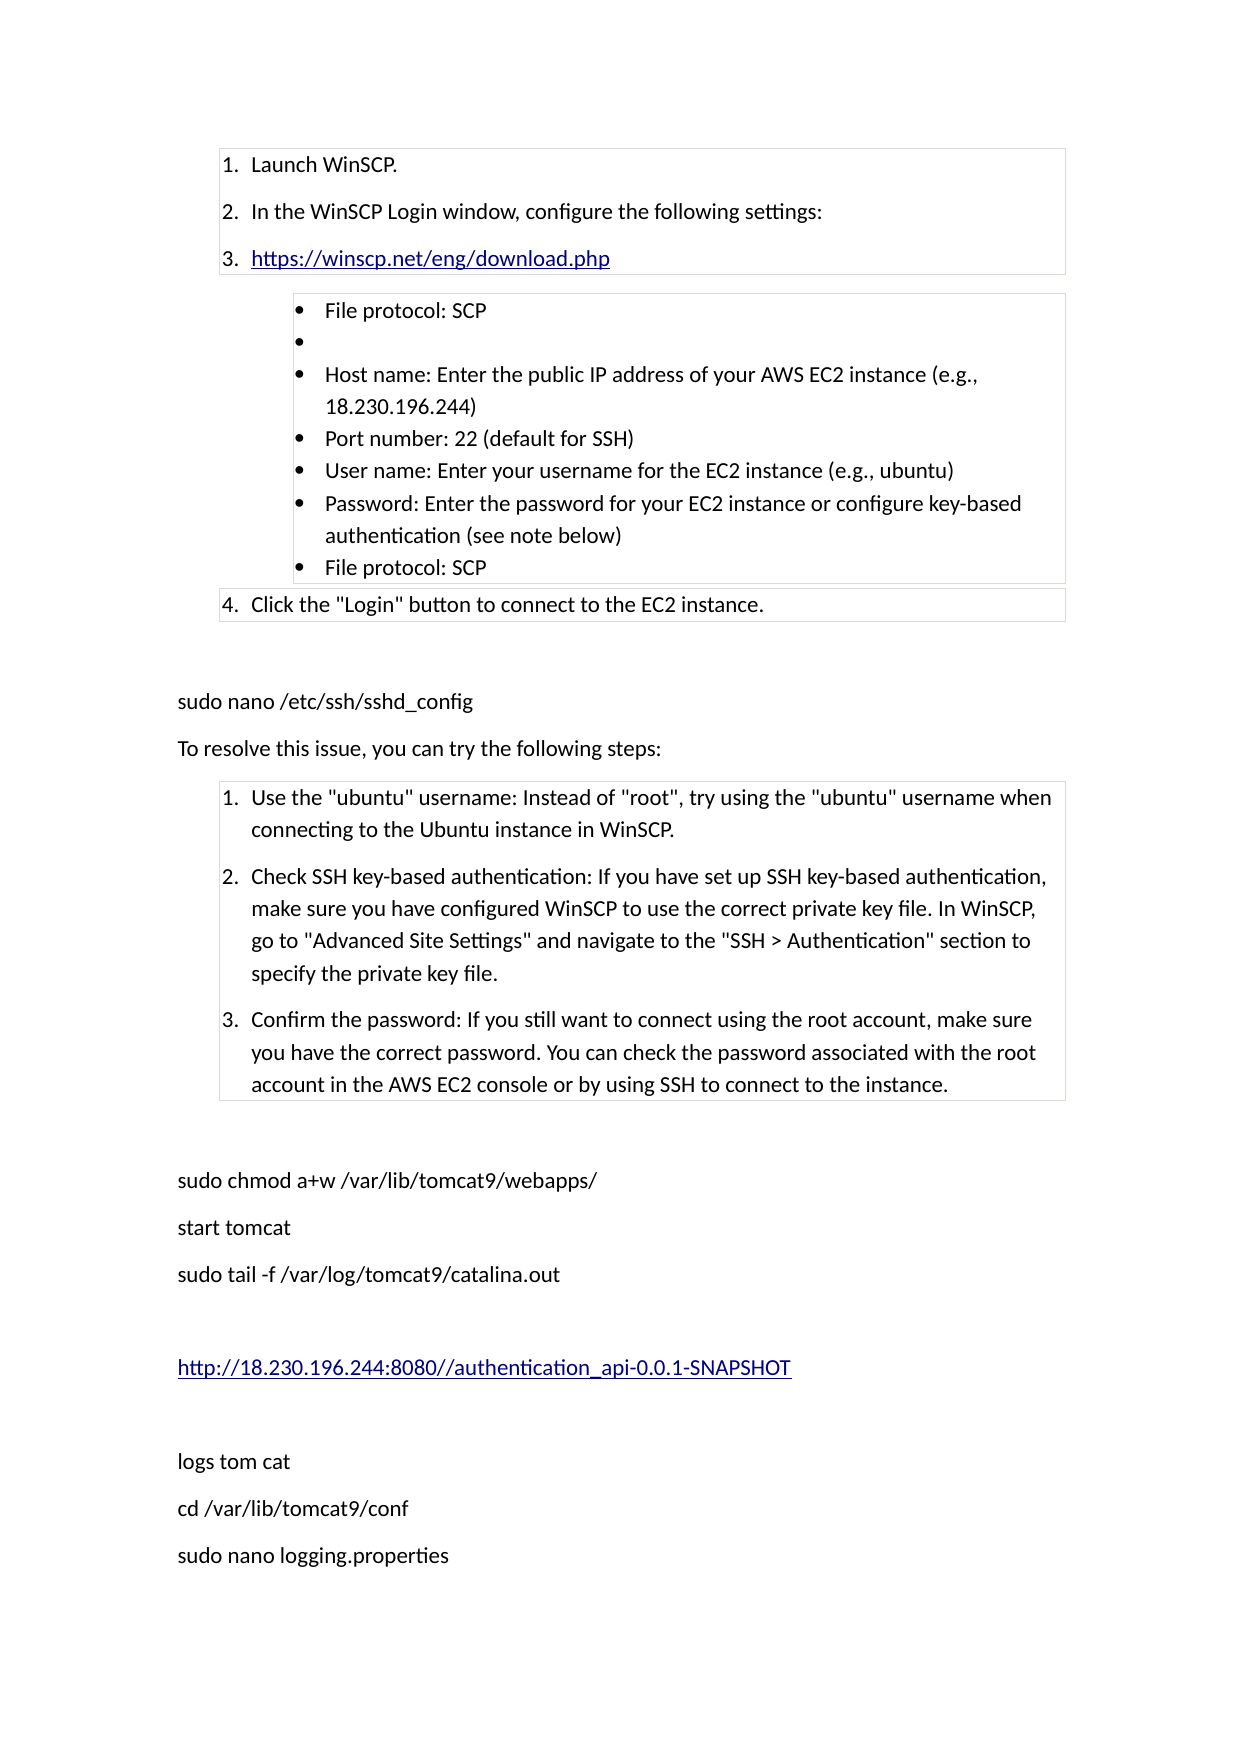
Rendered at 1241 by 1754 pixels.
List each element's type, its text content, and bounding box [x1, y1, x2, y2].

text sudo nano logging.properties [177, 1541, 1063, 1569]
text To resolve this issue, you can try the following steps: [177, 734, 1063, 762]
list File protocol: SCP [294, 294, 1065, 324]
list Password: Enter the password for your EC2 instance or configure key-based authentication (see note below) [294, 486, 1065, 549]
list In the WinSCP Login window, configure the following settings: [220, 194, 1065, 225]
text http://18.230.196.244:8080//authentication_api-0.0.1-SNAPSHOT [177, 1353, 1063, 1382]
list Check SSH key-based authentication: If you have set up SSH key-based authentication, make sure you have configured WinSCP to use the correct private key file. In WinSCP, go to "Advanced Site Settings" and navigate to the "SSH > Authentication" section to specify the private key file. [220, 859, 1065, 987]
text cd /var/lib/tomcat9/conf [177, 1494, 1063, 1522]
list Port number: 22 (default for SSH) [294, 422, 1065, 452]
list Host name: Enter the public IP address of your AWS EC2 instance (e.g., 18.230.196.244) [294, 357, 1065, 420]
text start tomcat [177, 1213, 1063, 1241]
list https://winscp.net/eng/download.php [220, 241, 1065, 274]
text sudo chmod a+w /var/lib/tomcat9/webapps/ [177, 1166, 1063, 1194]
list Launch WinSCP. [220, 149, 1065, 178]
list Use the "ubuntu" username: Instead of "root", try using the "ubuntu" username when connecting to the Ubuntu instance in WinSCP. [220, 782, 1065, 843]
list Confirm the password: If you still want to connect using the root account, make sure you have the correct password. You can check the password associated with the root account in the AWS EC2 console or by using SSH to connect to the instance. [220, 1003, 1065, 1100]
list Click the "Login" button to connect to the EC2 instance. [220, 589, 1065, 621]
list File protocol: SCP [294, 551, 1065, 583]
text sudo nano /etc/ssh/sshd_config [177, 687, 1063, 715]
text logs tom cat [177, 1447, 1063, 1475]
list User name: Enter your username for the EC2 instance (e.g., ubuntu) [294, 454, 1065, 485]
text sudo tail -f /var/log/tomcat9/catalina.out [177, 1260, 1063, 1288]
